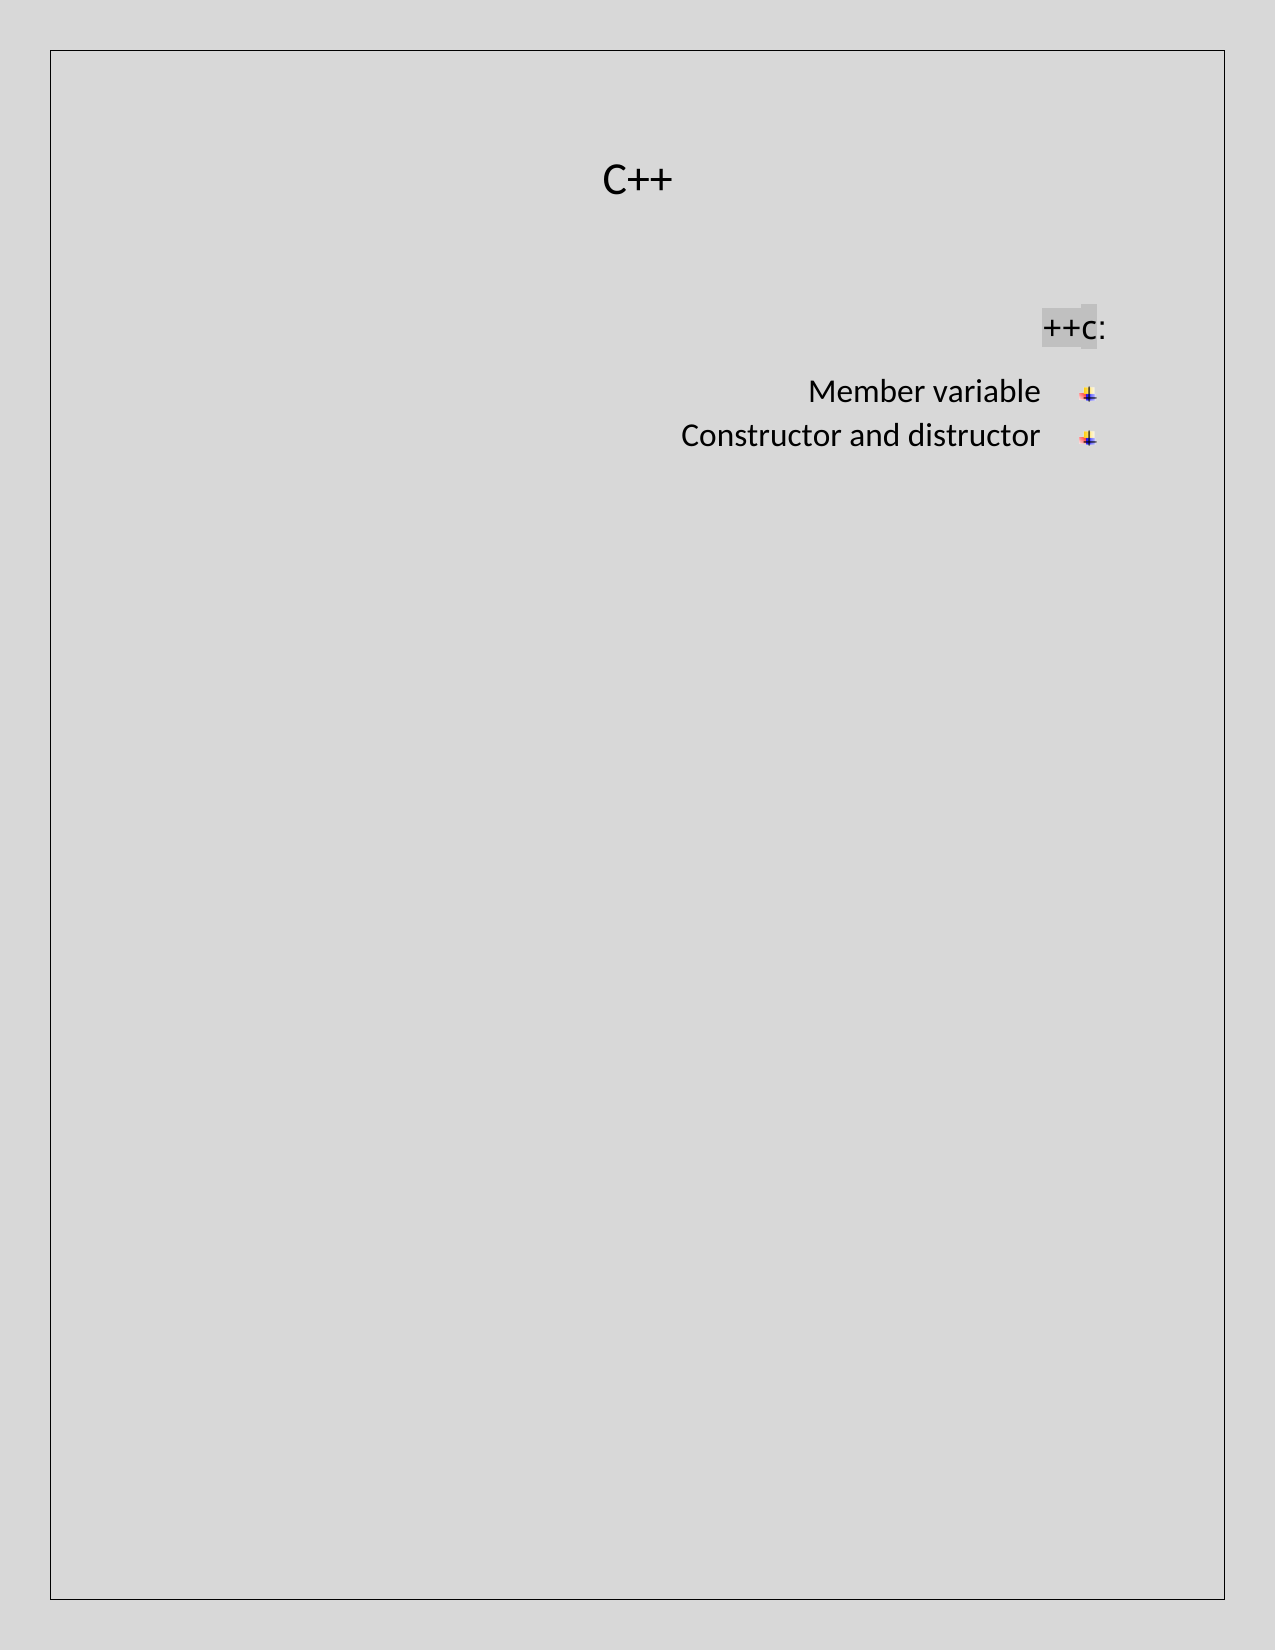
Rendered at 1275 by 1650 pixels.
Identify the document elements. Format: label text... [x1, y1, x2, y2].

text :c++ [1097, 304, 1125, 349]
list Constructor and distructor [150, 413, 1079, 454]
list Member variable [150, 369, 1079, 410]
picture [1079, 385, 1097, 402]
text :c++ [150, 304, 1081, 349]
picture [1079, 429, 1097, 446]
text C++ [150, 150, 1125, 206]
